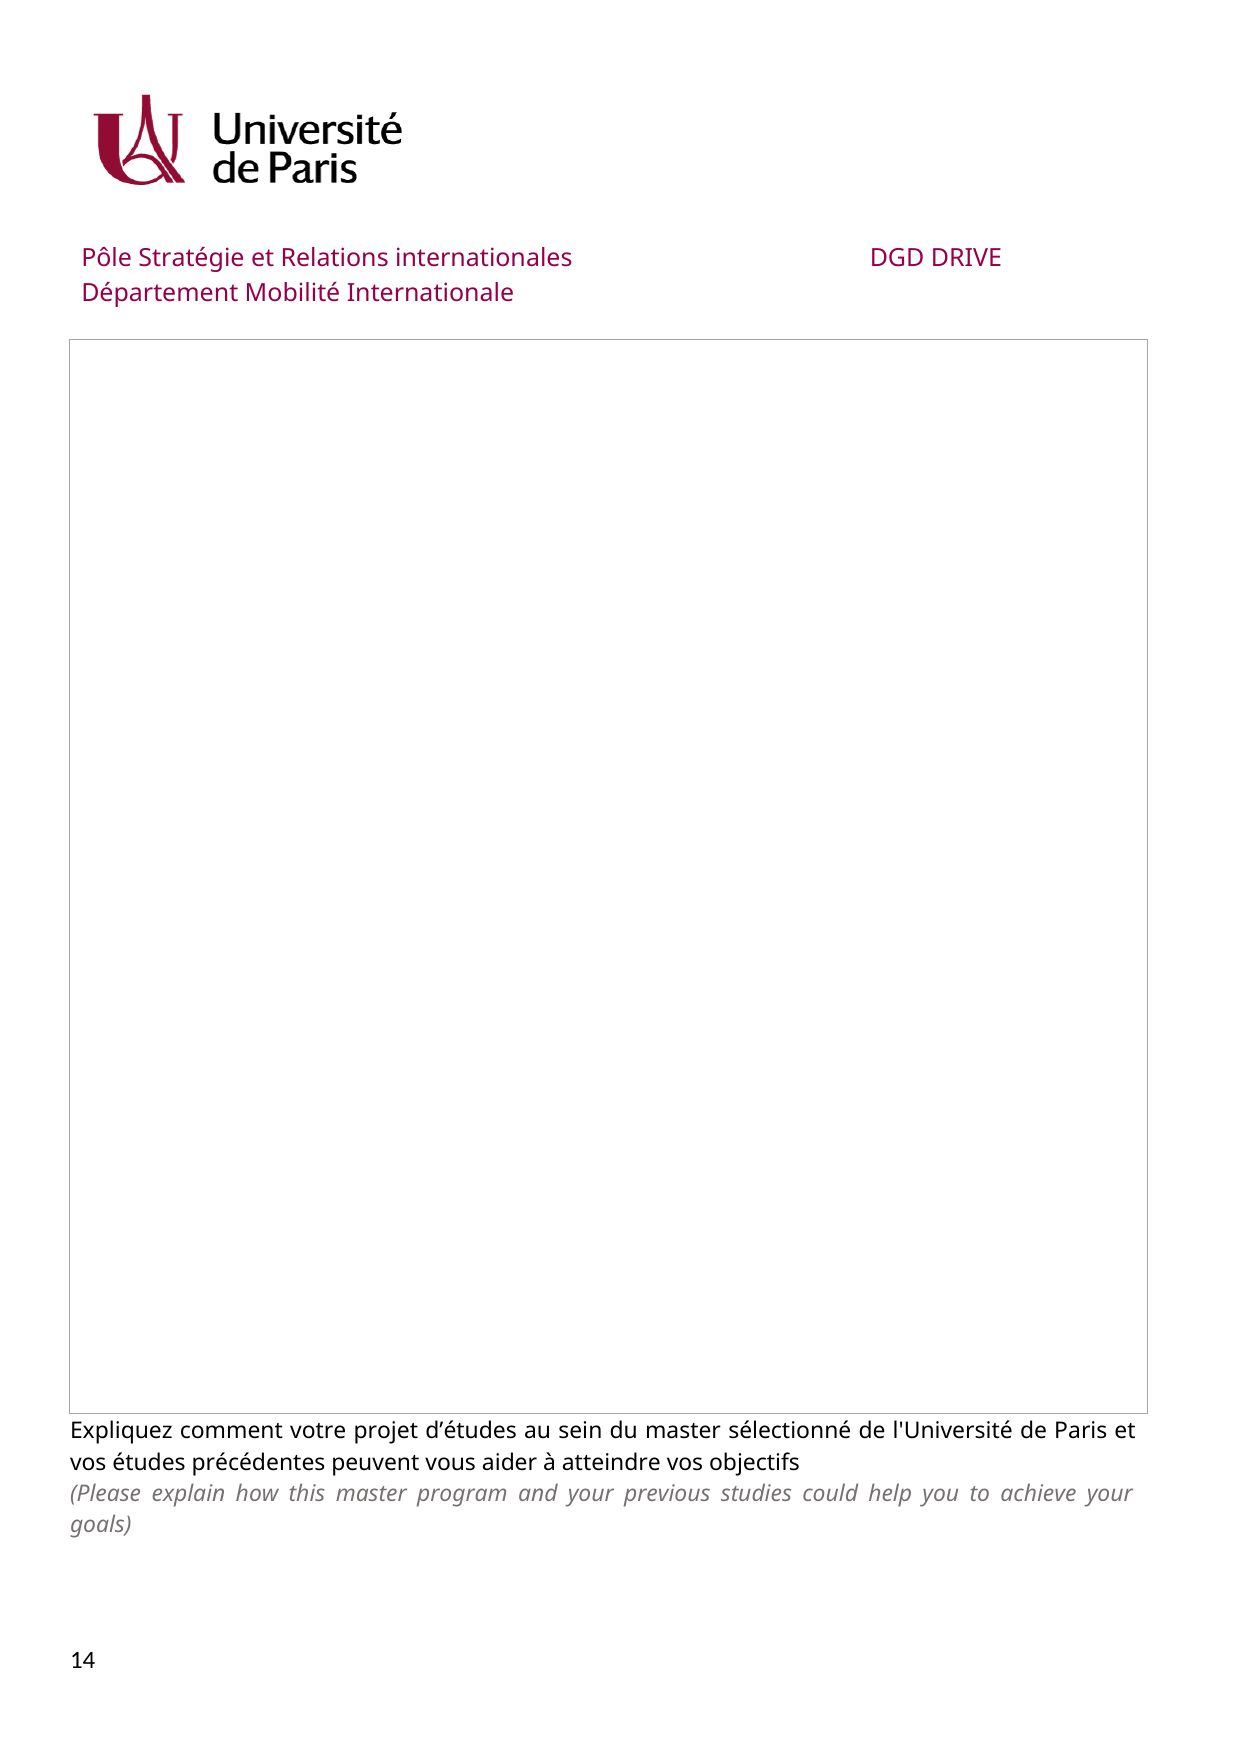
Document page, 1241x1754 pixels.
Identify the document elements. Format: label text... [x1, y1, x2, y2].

text Expliquez comment votre projet d’études au sein du master sélectionné de l'Université de Paris et vos études précédentes peuvent vous aider à atteindre vos objectifs [70, 1414, 1137, 1477]
picture [69, 73, 426, 210]
table_cell [70, 340, 1147, 1413]
text (Please explain how this master program and your previous studies could help you to achieve your goals) [70, 1477, 1137, 1539]
